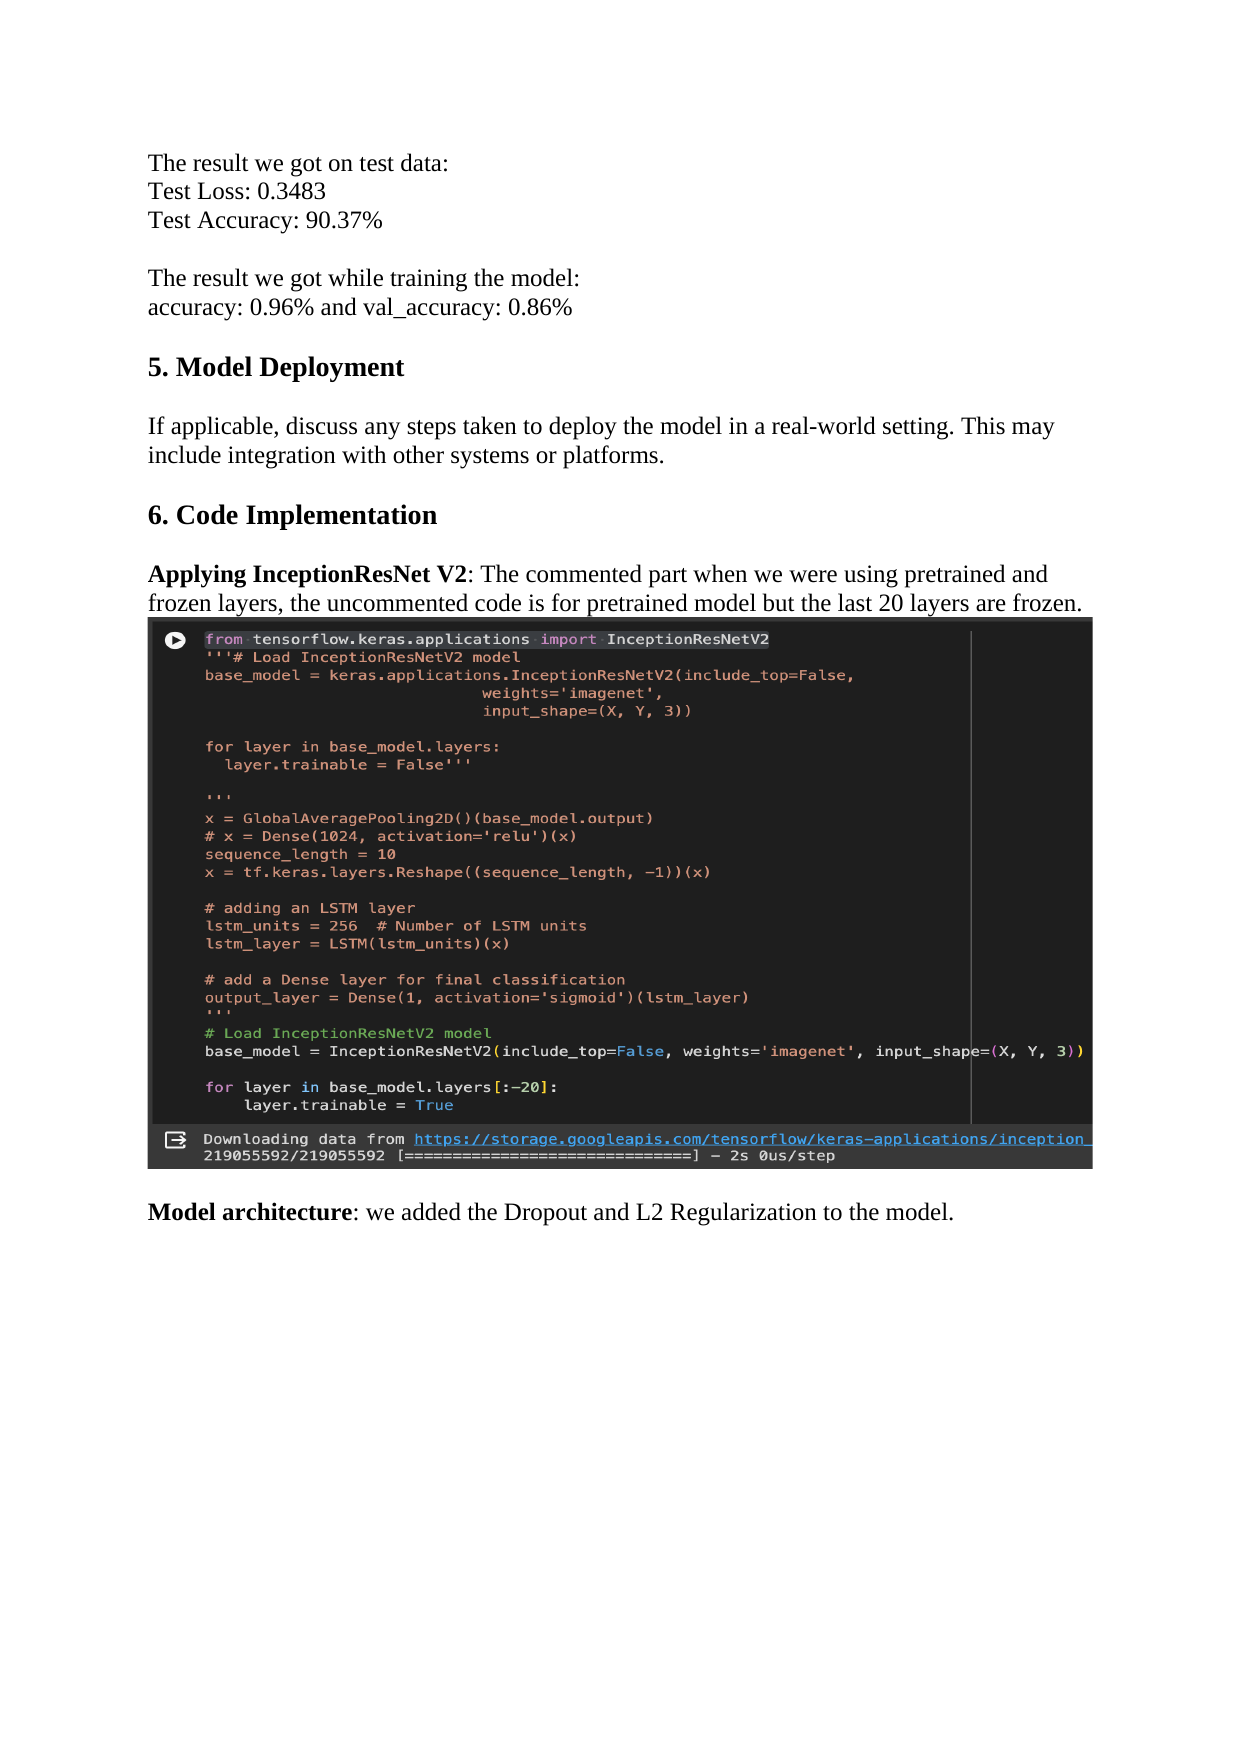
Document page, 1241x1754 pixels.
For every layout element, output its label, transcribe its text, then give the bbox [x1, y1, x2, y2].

text Applying InceptionResNet V2: The commented part when we were using pretrained and frozen layers, the uncommented code is for pretrained model but the last 20 layers are frozen. [148, 559, 1093, 617]
text The result we got while training the model: accuracy: 0.96% and val_accuracy: 0.86% [148, 263, 1093, 321]
text The result we got on test data: Test Loss: 0.3483 Test Accuracy: 90.37% [148, 148, 1093, 234]
picture [147, 617, 1093, 1169]
text 5. Model Deployment [148, 350, 1093, 382]
text Model architecture: we added the Dropout and L2 Regularization to the model. [148, 1197, 1093, 1226]
text 6. Code Implementation [148, 498, 1093, 530]
text If applicable, discuss any steps taken to deploy the model in a real-world setting. This may include integration with other systems or platforms. [148, 411, 1093, 469]
